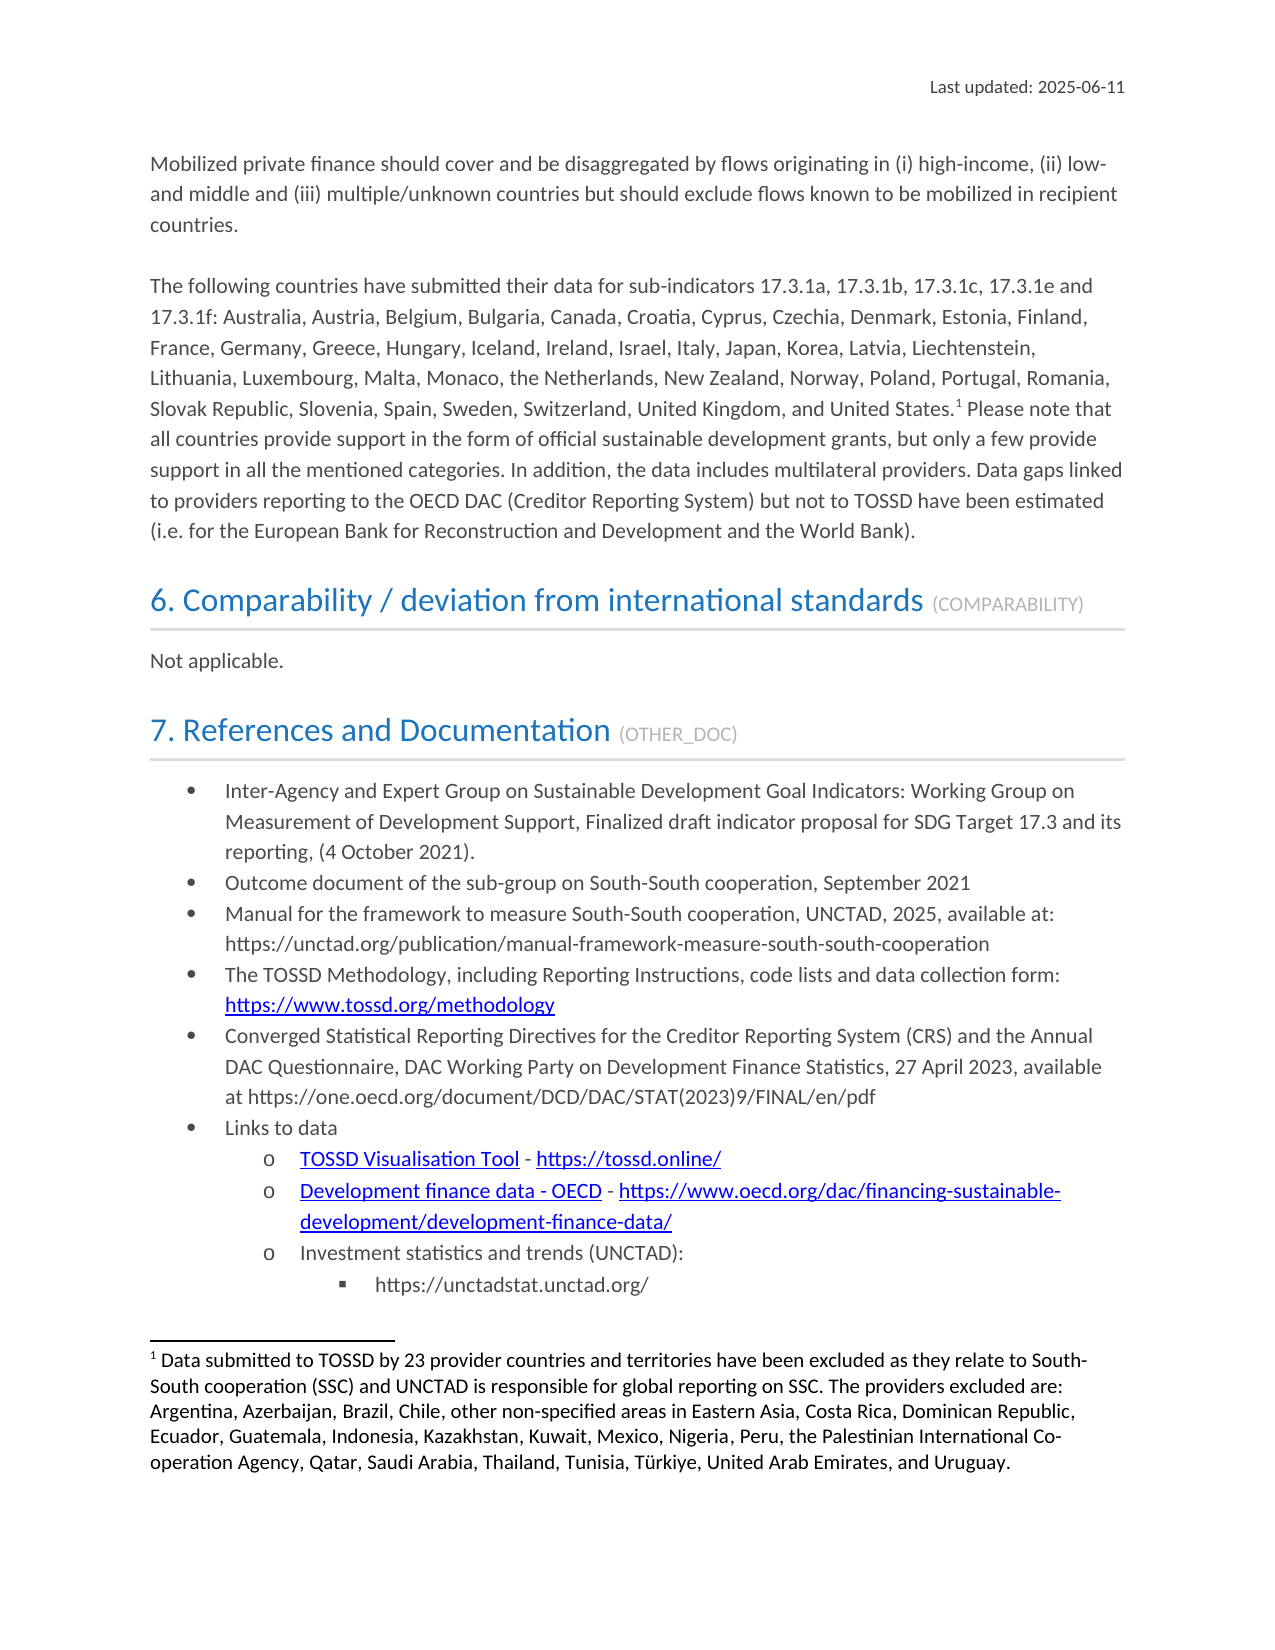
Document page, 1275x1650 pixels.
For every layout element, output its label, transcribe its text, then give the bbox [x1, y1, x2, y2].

list Manual for the framework to measure South-South cooperation, UNCTAD, 2025, available at: https://unctad.org/publication/manual-framework-measure-south-south-cooperation [187, 900, 1125, 957]
list The TOSSD Methodology, including Reporting Instructions, code lists and data collection form: https://www.tossd.org/methodology [187, 961, 1125, 1018]
list Development finance data - OECD - https://www.oecd.org/dac/financing-sustainable-development/development-finance-data/ [262, 1177, 1125, 1235]
text 6. Comparability / deviation from international standards (COMPARABILITY) [150, 579, 1125, 628]
text The following countries have submitted their data for sub-indicators 17.3.1a, 17.3.1b, 17.3.1c, 17.3.1e and 17.3.1f: Australia, Austria, Belgium, Bulgaria, Canada, Croatia, Cyprus, Czechia, Denmark, Estonia, Finland, France, Germany, Greece, Hungary, Iceland, Ireland, Israel, Italy, Japan, Korea, Latvia, Liechtenstein, Lithuania, Luxembourg, Malta, Monaco, the Netherlands, New Zealand, Norway, Poland, Portugal, Romania, Slovak Republic, Slovenia, Spain, Sweden, Switzerland, United Kingdom, and United States. Please note that all countries provide support in the form of official sustainable development grants, but only a few provide support in all the mentioned categories. In addition, the data includes multilateral providers. Data gaps linked to providers reporting to the OECD DAC (Creditor Reporting System) but not to TOSSD have been estimated (i.e. for the European Bank for Reconstruction and Development and the World Bank). [150, 272, 1125, 544]
text 7. References and Documentation (OTHER_DOC) [150, 709, 1125, 758]
list https://unctadstat.unctad.org/ [337, 1271, 1125, 1298]
list Outcome document of the sub-group on South-South cooperation, September 2021 [187, 869, 1125, 896]
list Inter-Agency and Expert Group on Sustainable Development Goal Indicators: Working Group on Measurement of Development Support, Finalized draft indicator proposal for SDG Target 17.3 and its reporting, (4 October 2021). [187, 777, 1125, 865]
list TOSSD Visualisation Tool - https://tossd.online/ [262, 1145, 1125, 1173]
list Links to data [187, 1114, 1125, 1141]
list Converged Statistical Reporting Directives for the Creditor Reporting System (CRS) and the Annual DAC Questionnaire, DAC Working Party on Development Finance Statistics, 27 April 2023, available at https://one.oecd.org/document/DCD/DAC/STAT(2023)9/FINAL/en/pdf [187, 1022, 1125, 1110]
text Not applicable. [150, 647, 1125, 674]
text Mobilized private finance should cover and be disaggregated by flows originating in (i) high-income, (ii) low- and middle and (iii) multiple/unknown countries but should exclude flows known to be mobilized in recipient countries. [150, 150, 1125, 238]
list Investment statistics and trends (UNCTAD): [262, 1239, 1125, 1267]
